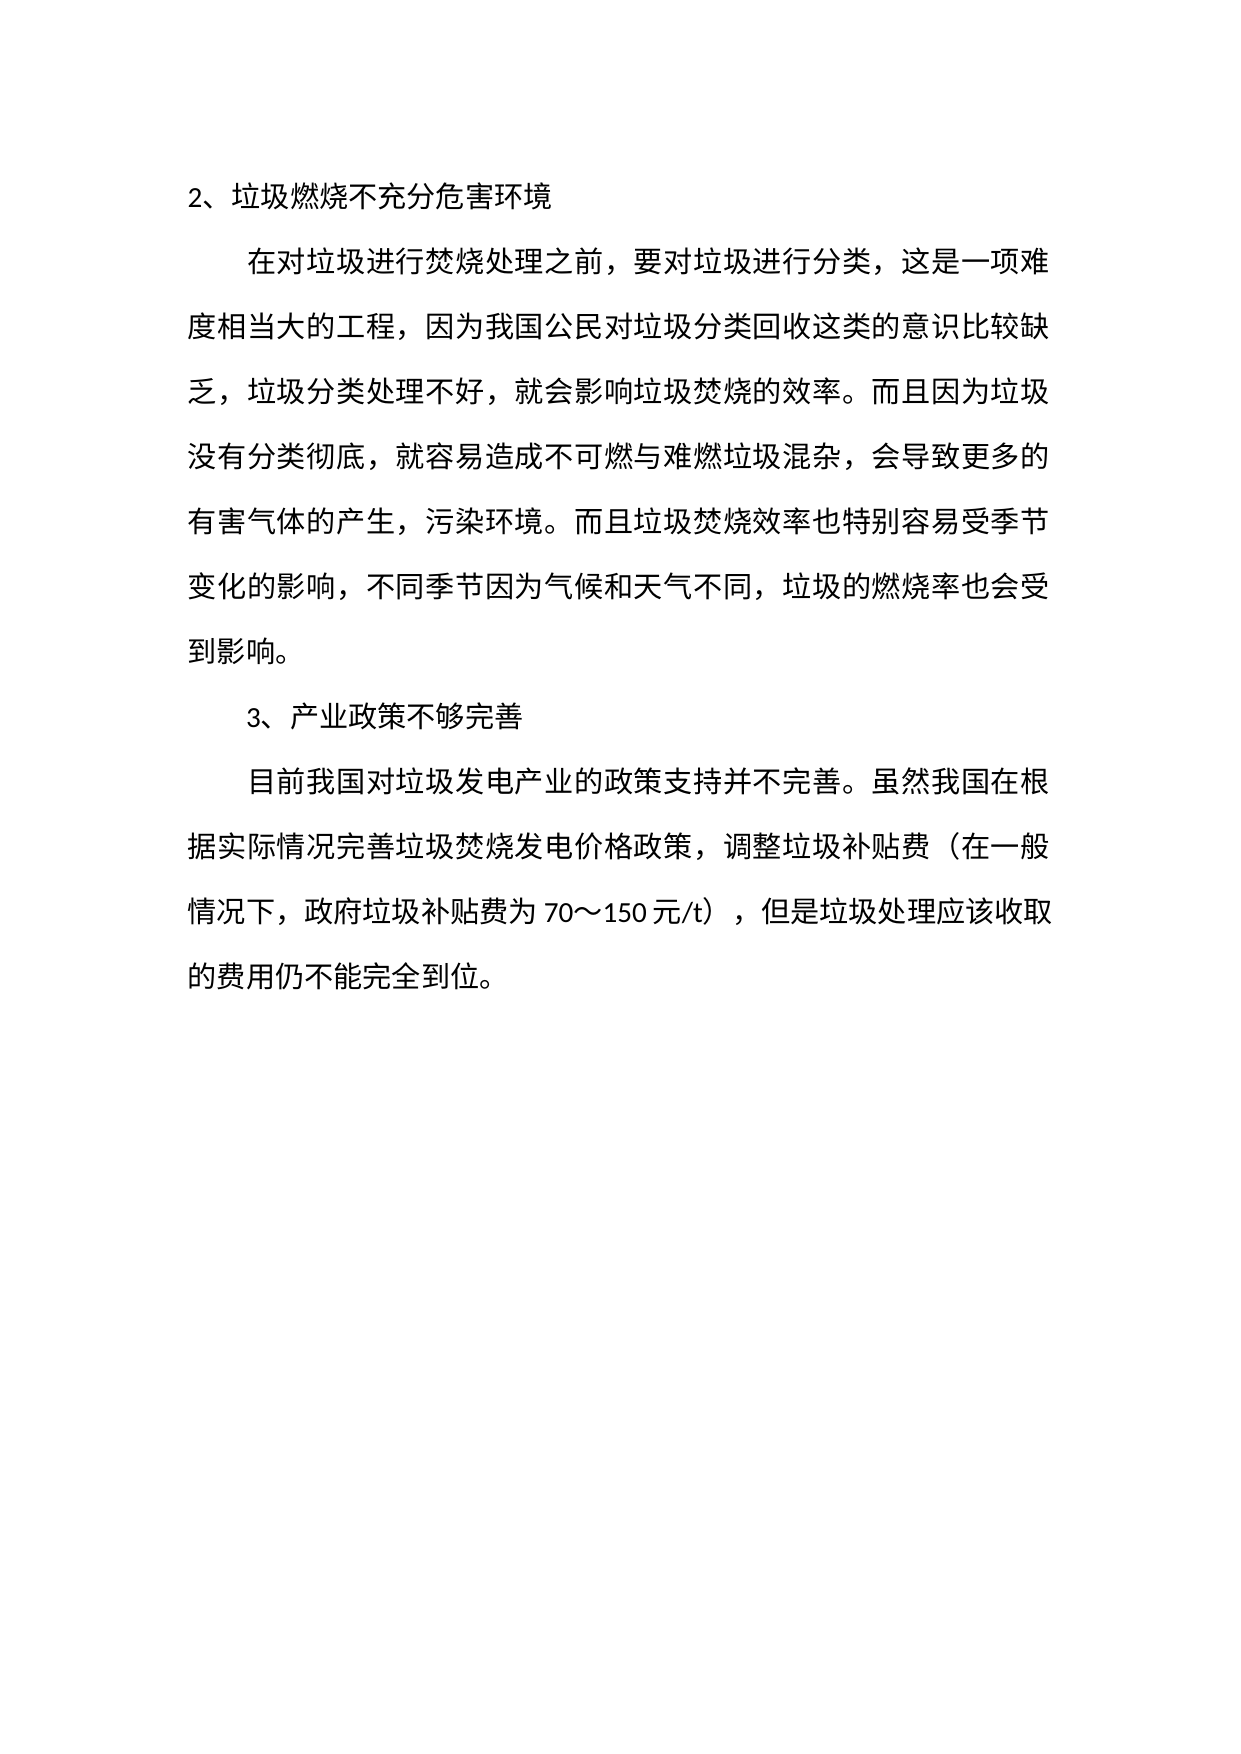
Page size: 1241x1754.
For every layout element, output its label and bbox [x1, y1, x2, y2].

text [187, 162, 1053, 1072]
